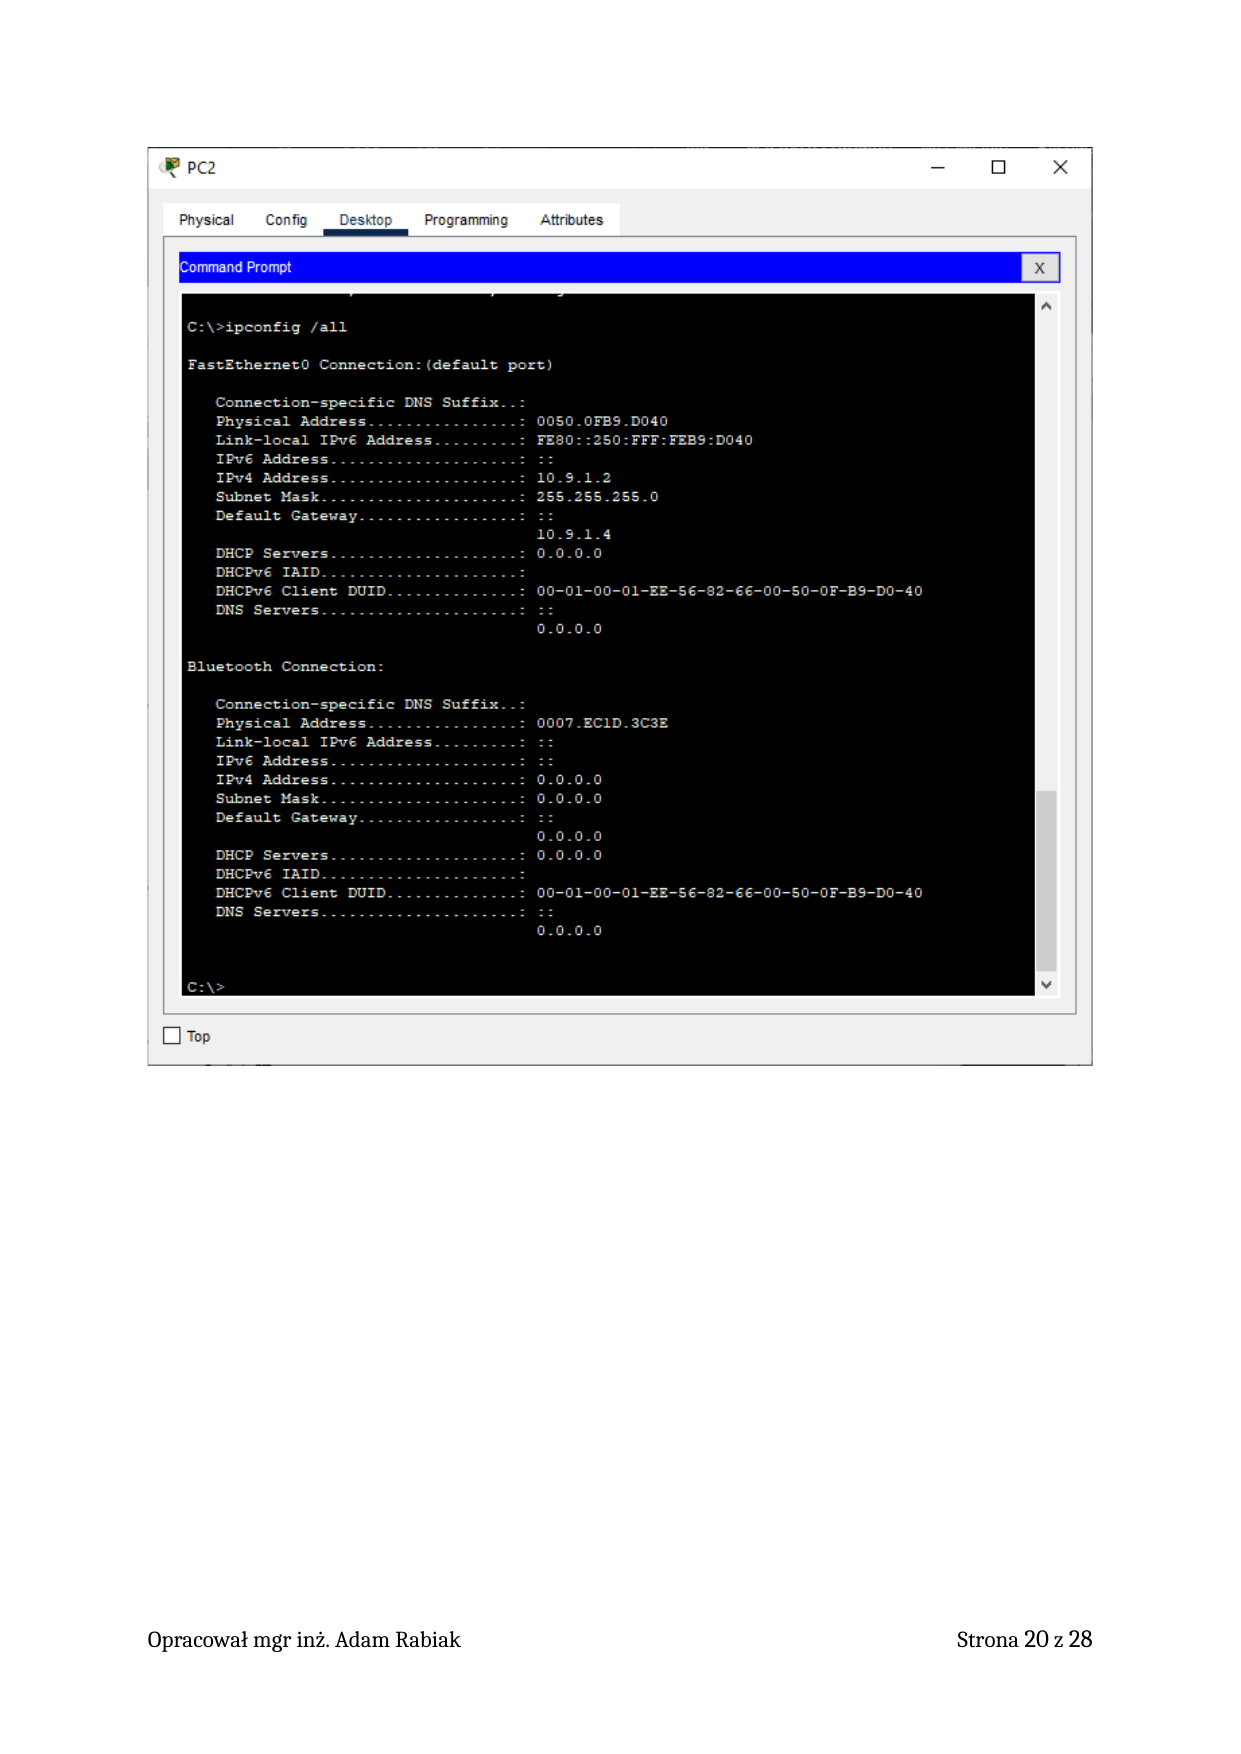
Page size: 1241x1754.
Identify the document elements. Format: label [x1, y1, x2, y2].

picture [147, 147, 1093, 1066]
